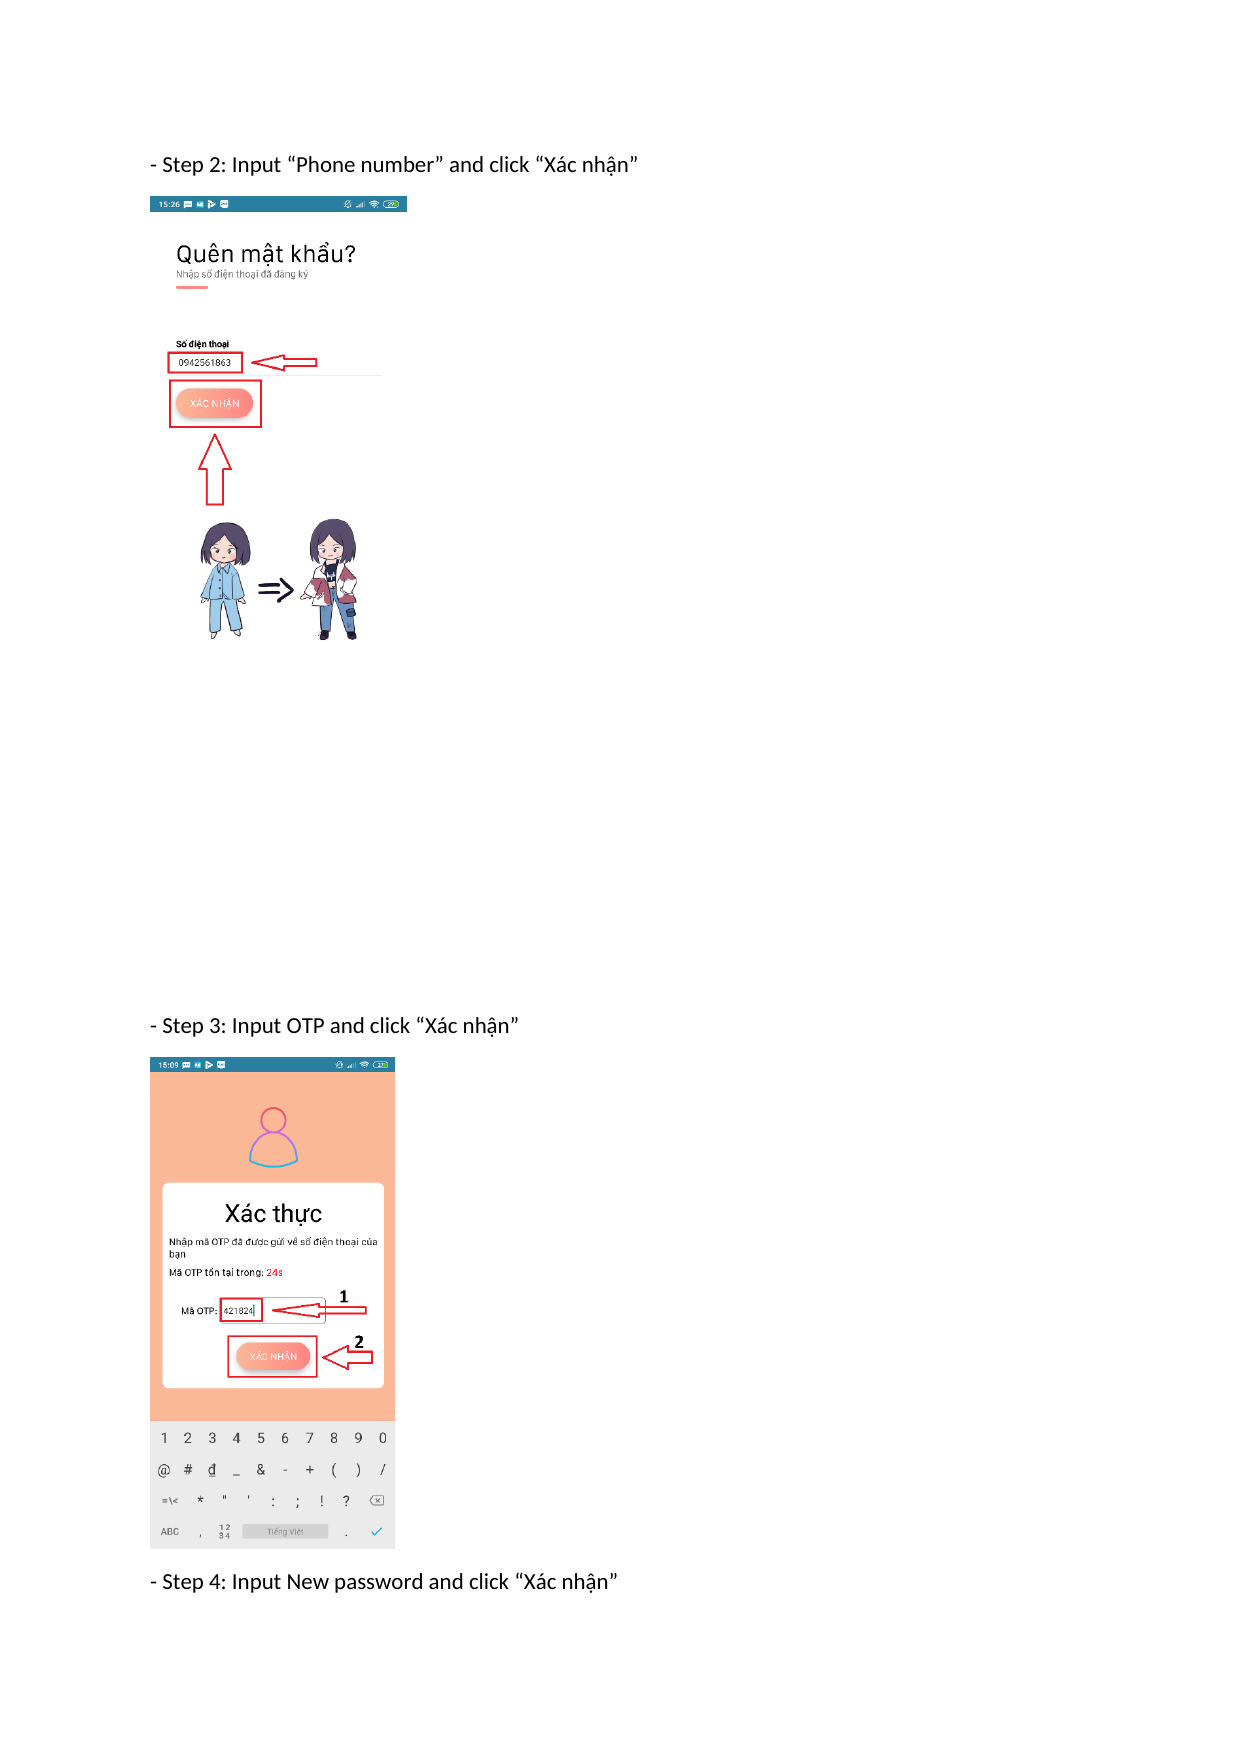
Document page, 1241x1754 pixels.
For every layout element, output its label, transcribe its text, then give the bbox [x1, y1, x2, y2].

text - Step 2: Input “Phone number” and click “Xác nhận” [150, 150, 1093, 178]
picture [150, 1057, 396, 1549]
picture [150, 196, 407, 711]
text - Step 3: Input OTP and click “Xác nhận” [150, 1011, 1093, 1039]
text - Step 4: Input New password and click “Xác nhận” [150, 1567, 1093, 1595]
